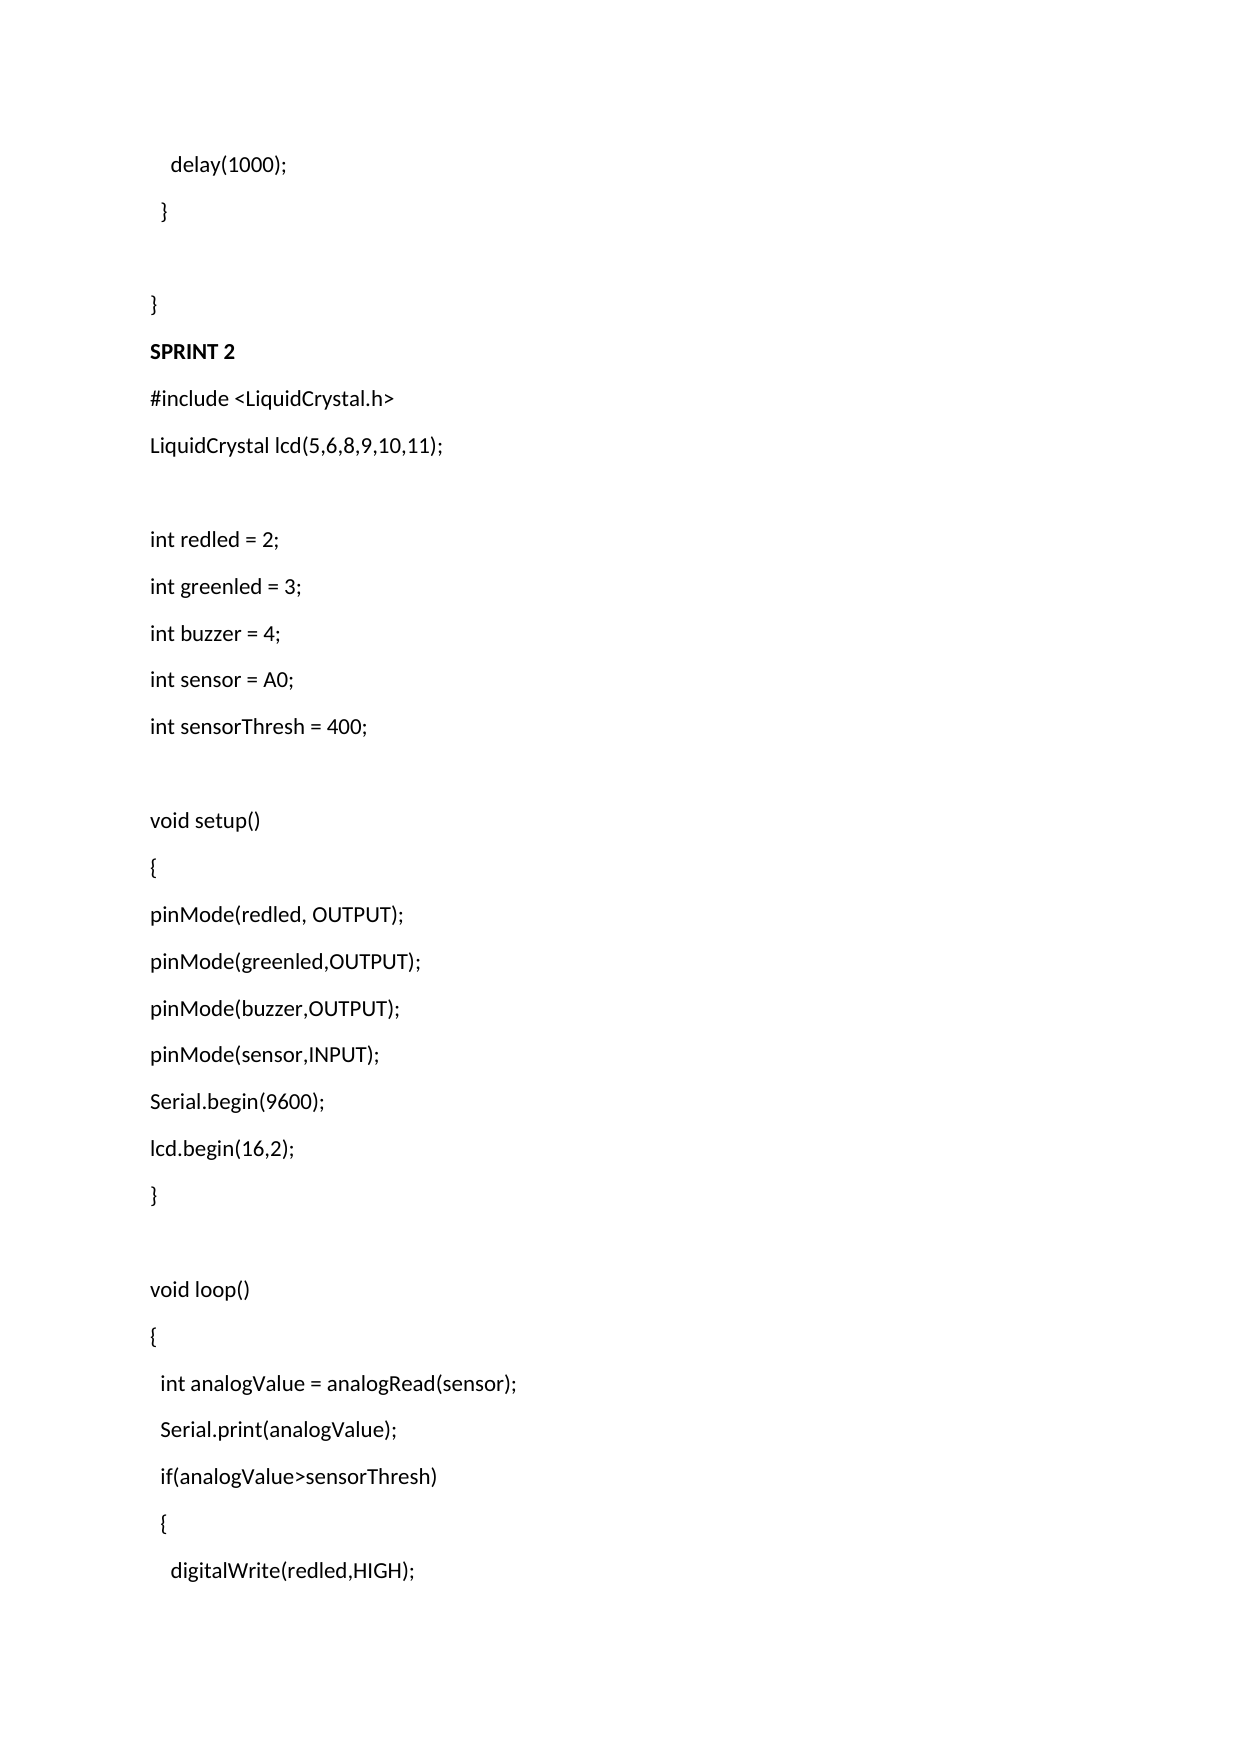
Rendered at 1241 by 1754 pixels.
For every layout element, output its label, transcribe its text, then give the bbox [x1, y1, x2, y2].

text void loop() [150, 1275, 1090, 1303]
text } [150, 291, 1090, 319]
text pinMode(sensor,INPUT); [150, 1041, 1090, 1069]
text int sensorThresh = 400; [150, 712, 1090, 741]
text Serial.begin(9600); [150, 1087, 1090, 1116]
text lcd.begin(16,2); [150, 1134, 1090, 1162]
text SPRINT 2 [150, 337, 1090, 366]
text { [150, 1322, 1090, 1350]
text int redled = 2; [150, 525, 1090, 553]
text delay(1000); [150, 150, 1090, 178]
text if(analogValue>sensorThresh) [150, 1462, 1090, 1491]
text #include <LiquidCrystal.h> [150, 384, 1090, 412]
text } [150, 197, 1090, 225]
text int sensor = A0; [150, 666, 1090, 694]
text { [150, 853, 1090, 881]
text int buzzer = 4; [150, 619, 1090, 647]
text int analogValue = analogRead(sensor); [150, 1369, 1090, 1397]
text digitalWrite(redled,HIGH); [150, 1556, 1090, 1584]
text LiquidCrystal lcd(5,6,8,9,10,11); [150, 431, 1090, 459]
text pinMode(greenled,OUTPUT); [150, 947, 1090, 975]
text } [150, 1181, 1090, 1209]
text Serial.print(analogValue); [150, 1416, 1090, 1444]
text void setup() [150, 806, 1090, 834]
text pinMode(buzzer,OUTPUT); [150, 994, 1090, 1022]
text { [150, 1509, 1090, 1537]
text pinMode(redled, OUTPUT); [150, 900, 1090, 928]
text int greenled = 3; [150, 572, 1090, 600]
